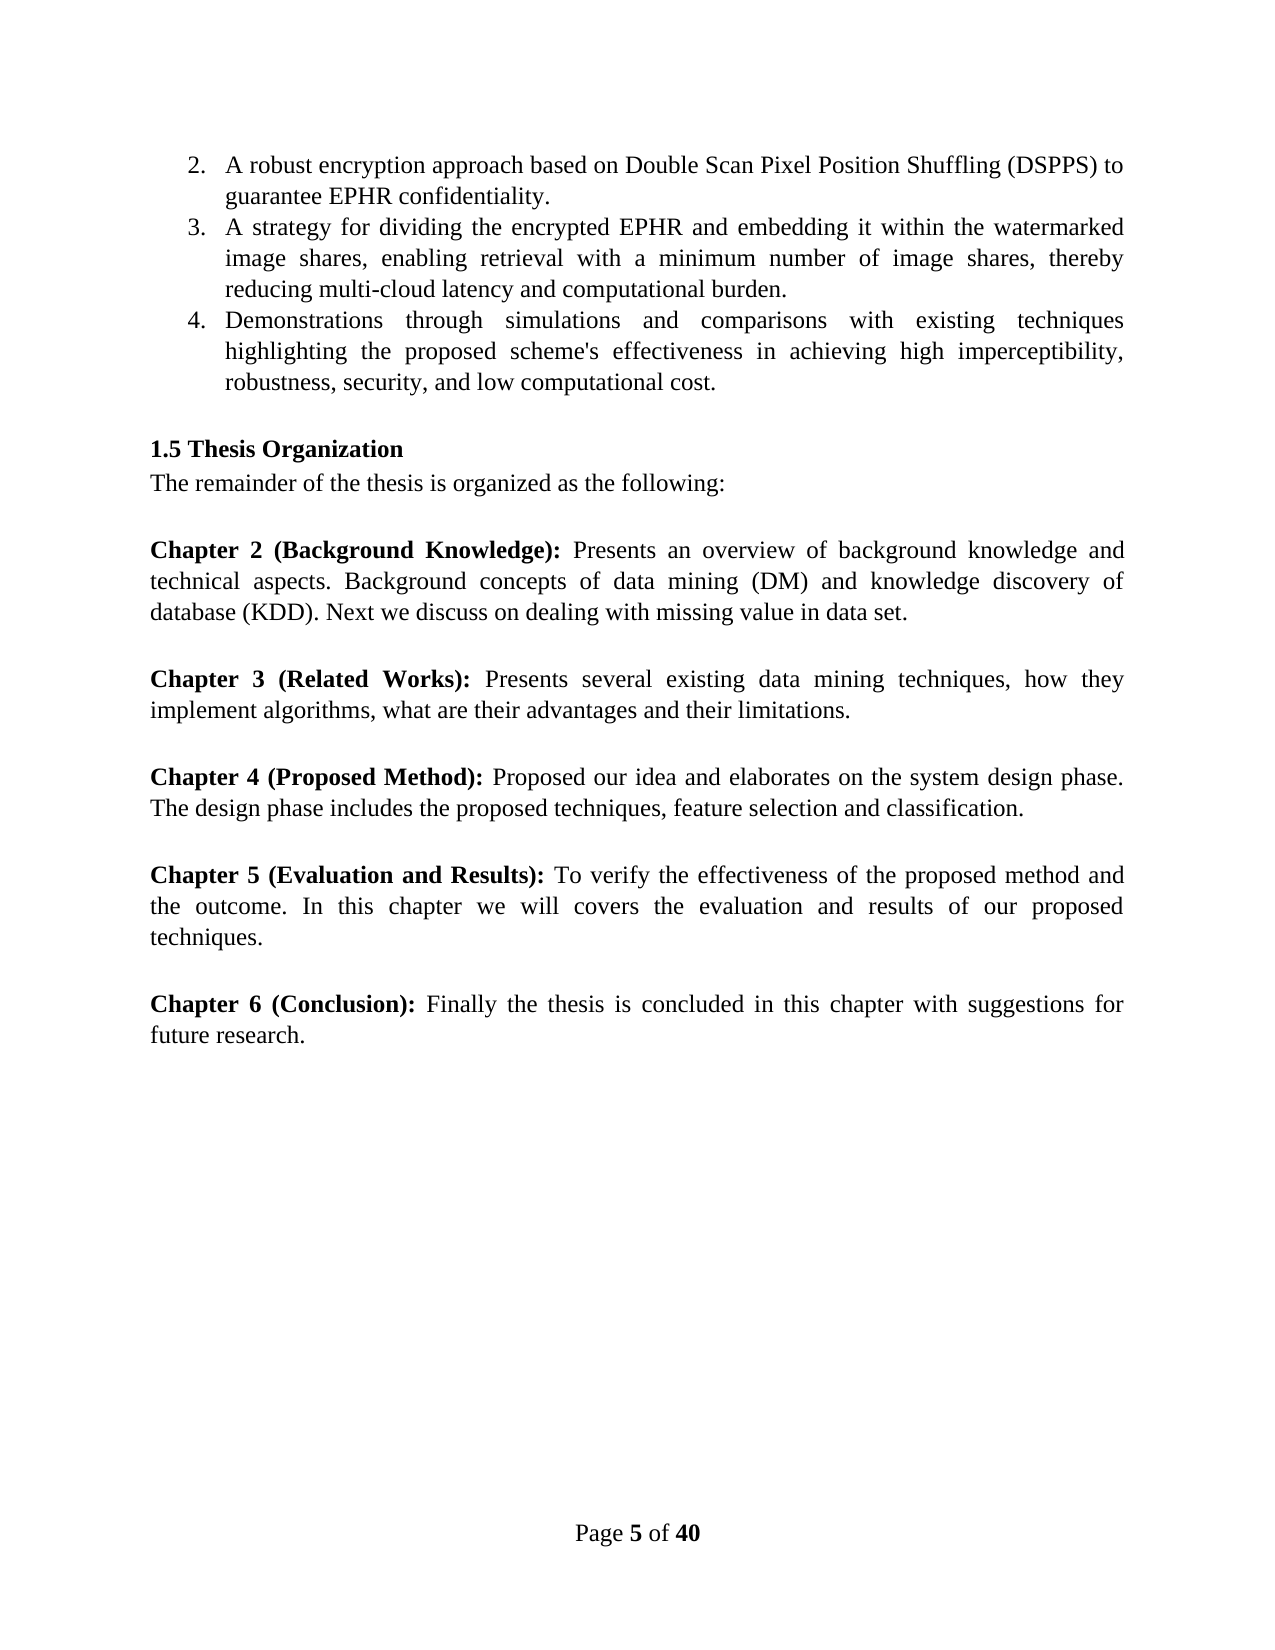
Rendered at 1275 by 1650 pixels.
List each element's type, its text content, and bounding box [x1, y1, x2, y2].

text 1.5 Thesis Organization [150, 434, 1125, 463]
list A robust encryption approach based on Double Scan Pixel Position Shuffling (DSPPS) to guarantee EPHR confidentiality. [187, 150, 1125, 210]
text Chapter 2 (Background Knowledge): Presents an overview of background knowledge and technical aspects. Background concepts of data mining (DM) and knowledge discovery of database (KDD). Next we discuss on dealing with missing value in data set. [150, 535, 1125, 626]
text The remainder of the thesis is organized as the following: [150, 468, 1125, 497]
text Chapter 4 (Proposed Method): Proposed our idea and elaborates on the system design phase. The design phase includes the proposed techniques, feature selection and classification. [150, 762, 1125, 822]
list Demonstrations through simulations and comparisons with existing techniques highlighting the proposed scheme's effectiveness in achieving high imperceptibility, robustness, security, and low computational cost. [187, 305, 1125, 396]
text Chapter 5 (Evaluation and Results): To verify the effectiveness of the proposed method and the outcome. In this chapter we will covers the evaluation and results of our proposed techniques. [150, 860, 1125, 951]
text Chapter 3 (Related Works): Presents several existing data mining techniques, how they implement algorithms, what are their advantages and their limitations. [150, 664, 1125, 724]
text Chapter 6 (Conclusion): Finally the thesis is concluded in this chapter with suggestions for future research. [150, 989, 1125, 1049]
list A strategy for dividing the encrypted EPHR and embedding it within the watermarked image shares, enabling retrieval with a minimum number of image shares, thereby reducing multi-cloud latency and computational burden. [187, 212, 1125, 303]
